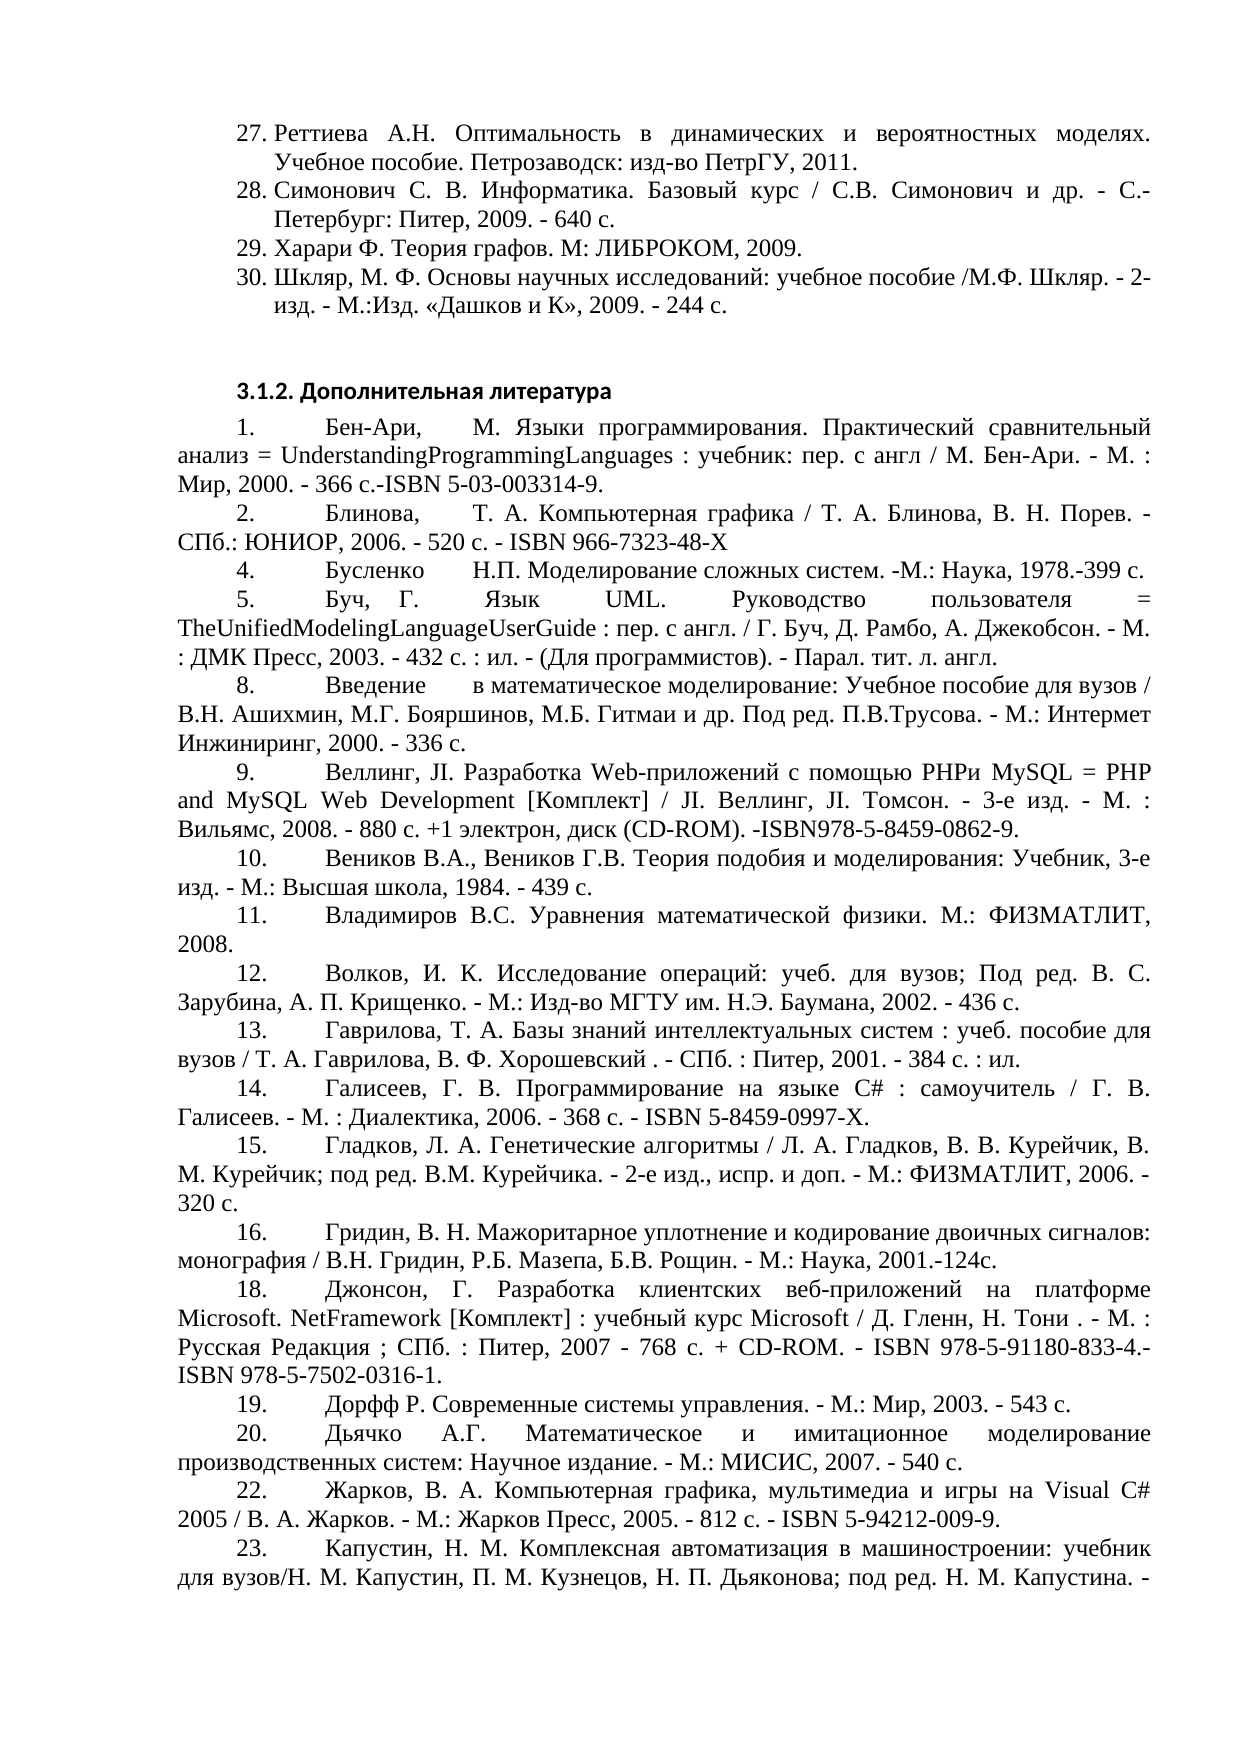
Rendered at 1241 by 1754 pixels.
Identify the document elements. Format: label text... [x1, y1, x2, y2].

text 18. Джонсон, Г. Разработка клиентских веб-приложений на платформе Microsoft. NetFramework [Комплект] : учебный курс Microsoft / Д. Гленн, Н. Тони . - М. : Русская Редакция ; СПб. : Питер, 2007 - 768 с. + CD-ROM. - ISBN 978-5-91180-833-4.-ISBN 978-5-7502-0316-1. [177, 1274, 1152, 1389]
text 20. Дьячко А.Г. Математическое и имитационное моделирование производственных систем: Научное издание. - М.: МИСИС, 2007. - 540 с. [177, 1418, 1152, 1475]
list Харари Ф. Теория графов. М: ЛИБРОКОМ, 2009. [236, 233, 1152, 262]
list Реттиева А.Н. Оптимальность в динамических и вероятностных моделях. Учебное пособие. Петрозаводск: изд-во ПетрГУ, 2011. [236, 118, 1152, 176]
text 5. Буч, Г. Язык UML. Руководство пользователя = TheUnifiedModelingLanguageUserGuide : пер. с англ. / Г. Буч, Д. Рамбо, А. Джекобсон. - М. : ДМК Пресс, 2003. - 432 с. : ил. - (Для программистов). - Парал. тит. л. англ. [177, 584, 1152, 670]
text 9. Веллинг, JI. Разработка Web-приложений с помощью РНРи MySQL = РНР and MySQL Web Development [Комплект] / JI. Веллинг, JI. Томсон. - 3-е изд. - М. : Вильямс, 2008. - 880 с. +1 электрон, диск (CD-ROM). -ISBN978-5-8459-0862-9. [177, 757, 1152, 843]
text 8. Введение в математическое моделирование: Учебное пособие для вузов / В.Н. Ашихмин, М.Г. Бояршинов, М.Б. Гитмаи и др. Под ред. П.В.Трусова. - М.: Интермет Инжиниринг, 2000. - 336 с. [177, 670, 1152, 757]
text 11. Владимиров B.C. Уравнения математической физики. М.: ФИЗМАТЛИТ, 2008. [177, 900, 1152, 958]
text 19. Дорфф Р. Современные системы управления. - М.: Мир, 2003. - 543 с. [177, 1389, 1152, 1418]
text 4. Бусленко Н.П. Моделирование сложных систем. -М.: Наука, 1978.-399 с. [177, 555, 1152, 584]
text 1. Бен-Ари, М. Языки программирования. Практический сравнительный анализ = UnderstandingProgrammingLanguages : учебник: пер. с англ / М. Бен-Ари. - М. : Мир, 2000. - 366 с.-ISBN 5-03-003314-9. [177, 412, 1152, 498]
list Симонович С. В. Информатика. Базовый курс / С.В. Симонович и др. - С.-Петербург: Питер, 2009. - 640 с. [236, 176, 1152, 233]
text 15. Гладков, Л. А. Генетические алгоритмы / Л. А. Гладков, В. В. Курейчик, В. М. Курейчик; под ред. В.М. Курейчика. - 2-е изд., испр. и доп. - М.: ФИЗМАТЛИТ, 2006. - 320 с. [177, 1130, 1152, 1217]
text 16. Гридин, В. Н. Мажоритарное уплотнение и кодирование двоичных сигналов: монография / В.Н. Гридин, Р.Б. Мазепа, Б.В. Рощин. - М.: Наука, 2001.-124с. [177, 1217, 1152, 1274]
text 10. Веников В.А., Веников Г.В. Теория подобия и моделирования: Учебник, 3-е изд. - М.: Высшая школа, 1984. - 439 с. [177, 843, 1152, 900]
text 14. Галисеев, Г. В. Программирование на языке C# : самоучитель / Г. В. Галисеев. - М. : Диалектика, 2006. - 368 с. - ISBN 5-8459-0997-Х. [177, 1073, 1152, 1130]
text 2. Блинова, Т. А. Компьютерная графика / Т. А. Блинова, В. Н. Порев. - СПб.: ЮНИОР, 2006. - 520 с. - ISBN 966-7323-48-Х [177, 498, 1152, 555]
text 13. Гаврилова, Т. А. Базы знаний интеллектуальных систем : учеб. пособие для вузов / Т. А. Гаврилова, В. Ф. Хорошевский . - СПб. : Питер, 2001. - 384 с. : ил. [177, 1015, 1152, 1073]
list Шкляр, М. Ф. Основы научных исследований: учебное пособие /М.Ф. Шкляр. - 2- изд. - М.:Изд. «Дашков и К», 2009. - 244 с. [236, 262, 1152, 319]
list 3.1.2. Дополнительная литература [236, 375, 1152, 405]
text 12. Волков, И. К. Исследование операций: учеб. для вузов; Под ред. В. С. Зарубина, А. П. Крищенко. - М.: Изд-во МГТУ им. Н.Э. Баумана, 2002. - 436 с. [177, 958, 1152, 1015]
text 22. Жарков, В. А. Компьютерная графика, мультимедиа и игры на Visual C# 2005 / В. А. Жарков. - М.: Жарков Пресс, 2005. - 812 с. - ISBN 5-94212-009-9. [177, 1475, 1152, 1533]
